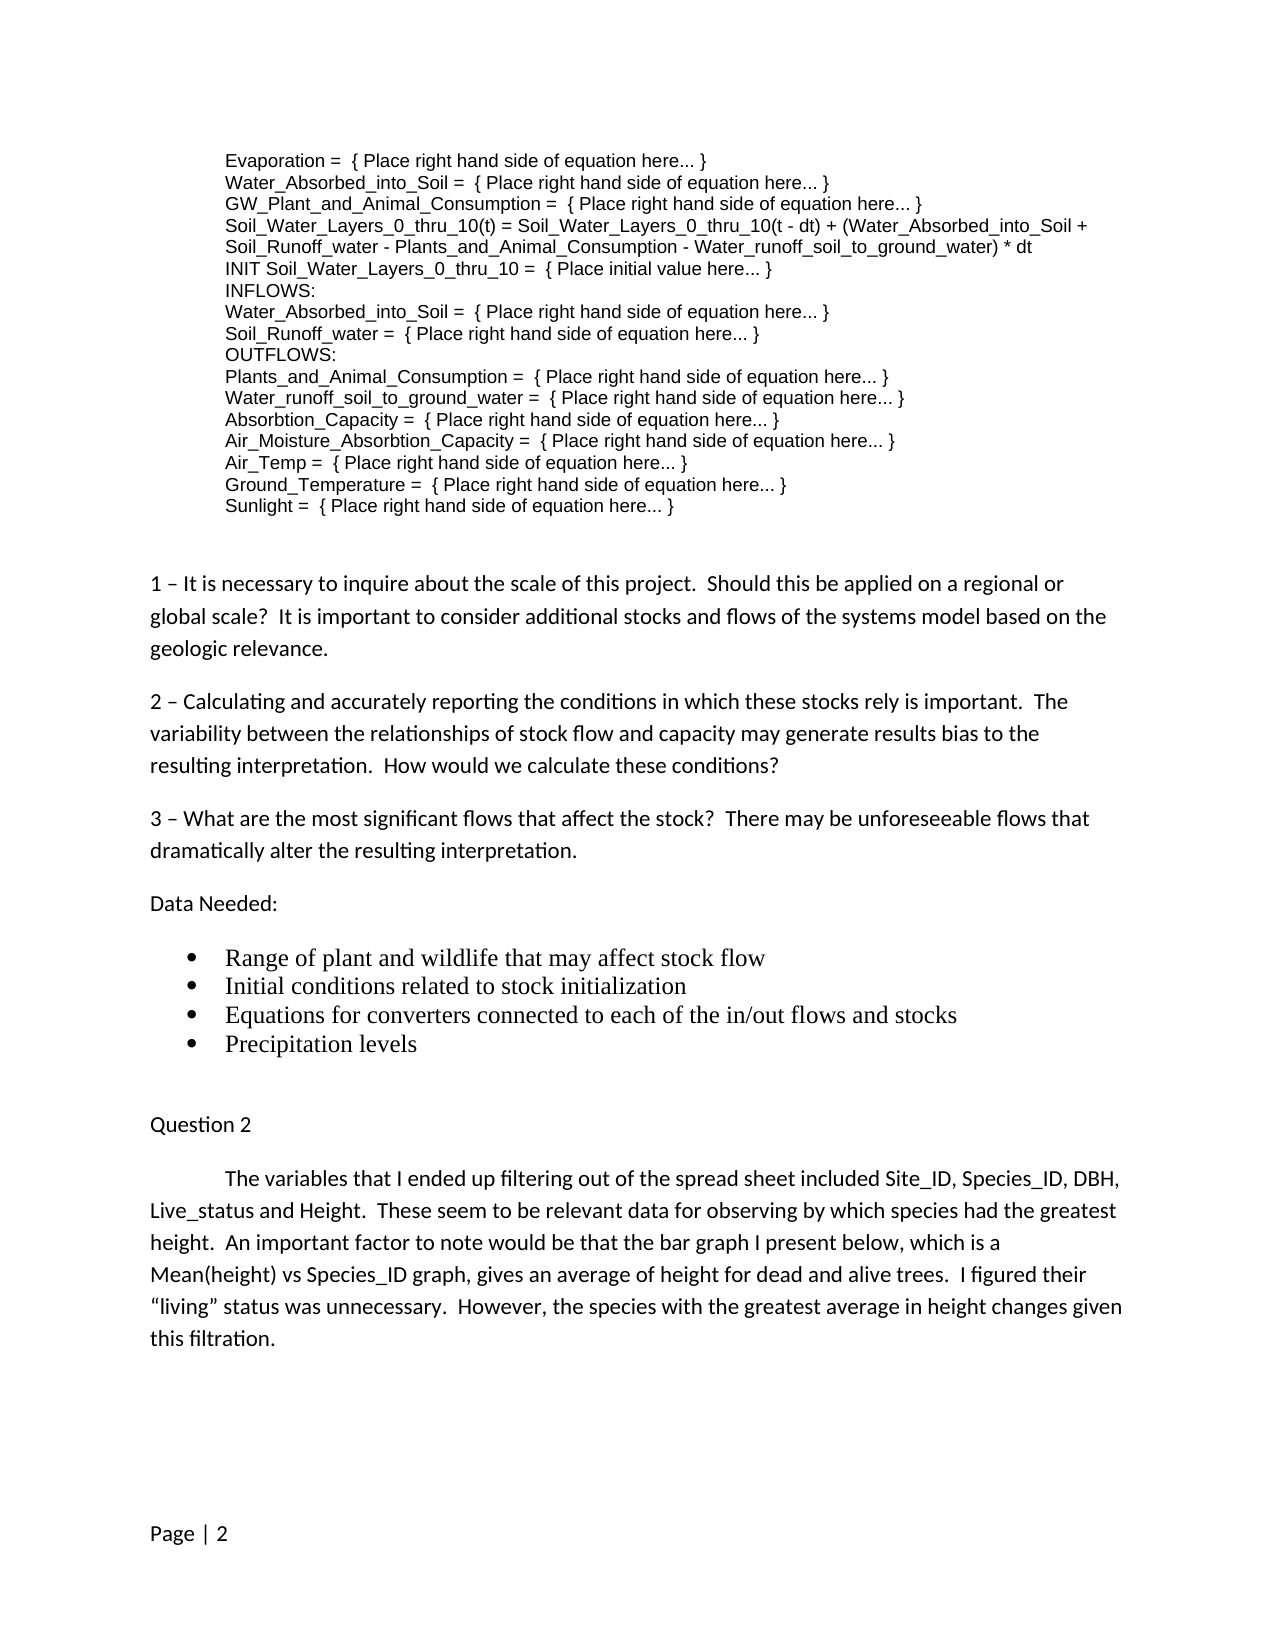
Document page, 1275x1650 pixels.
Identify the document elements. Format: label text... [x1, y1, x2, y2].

text 3 – What are the most significant flows that affect the stock? There may be unforeseeable flows that dramatically alter the resulting interpretation. [150, 804, 1125, 864]
list Air_Temp = { Place right hand side of equation here... } [225, 452, 1125, 473]
text 1 – It is necessary to inquire about the scale of this project. Should this be applied on a regional or global scale? It is important to consider additional stocks and flows of the systems model based on the geologic relevance. [150, 569, 1125, 662]
list Absorbtion_Capacity = { Place right hand side of equation here... } [225, 409, 1125, 430]
list Water_runoff_soil_to_ground_water = { Place right hand side of equation here... } [225, 387, 1125, 409]
list GW_Plant_and_Animal_Consumption = { Place right hand side of equation here... } [225, 193, 1125, 215]
list Equations for converters connected to each of the in/out flows and stocks [187, 1000, 1125, 1029]
text Question 2 [150, 1111, 1125, 1139]
list Air_Moisture_Absorbtion_Capacity = { Place right hand side of equation here... } [225, 430, 1125, 452]
list INIT Soil_Water_Layers_0_thru_10 = { Place initial value here... } [225, 258, 1125, 279]
list Water_Absorbed_into_Soil = { Place right hand side of equation here... } [225, 172, 1125, 193]
text Data Needed: [150, 889, 1125, 918]
list Range of plant and wildlife that may affect stock flow [187, 943, 1125, 971]
list Soil_Runoff_water = { Place right hand side of equation here... } [225, 322, 1125, 344]
list Plants_and_Animal_Consumption = { Place right hand side of equation here... } [225, 366, 1125, 387]
list INFLOWS: [225, 279, 1125, 301]
list Ground_Temperature = { Place right hand side of equation here... } [225, 473, 1125, 495]
list Precipitation levels [187, 1029, 1125, 1058]
text 2 – Calculating and accurately reporting the conditions in which these stocks rely is important. The variability between the relationships of stock flow and capacity may generate results bias to the resulting interpretation. How would we calculate these conditions? [150, 687, 1125, 779]
list Water_Absorbed_into_Soil = { Place right hand side of equation here... } [225, 301, 1125, 322]
list Evaporation = { Place right hand side of equation here... } [225, 150, 1125, 172]
list Soil_Water_Layers_0_thru_10(t) = Soil_Water_Layers_0_thru_10(t - dt) + (Water_Absorbed_into_Soil + Soil_Runoff_water - Plants_and_Animal_Consumption - Water_runoff_soil_to_ground_water) * dt [225, 215, 1125, 258]
text The variables that I ended up filtering out of the spread sheet included Site_ID, Species_ID, DBH, Live_status and Height. These seem to be relevant data for observing by which species had the greatest height. An important factor to note would be that the bar graph I present below, which is a Mean(height) vs Species_ID graph, gives an average of height for dead and alive trees. I figured their “living” status was unnecessary. However, the species with the greatest average in height changes given this filtration. [150, 1164, 1125, 1353]
list Sunlight = { Place right hand side of equation here... } [225, 495, 1125, 517]
list Initial conditions related to stock initialization [187, 971, 1125, 1000]
list OUTFLOWS: [225, 344, 1125, 366]
